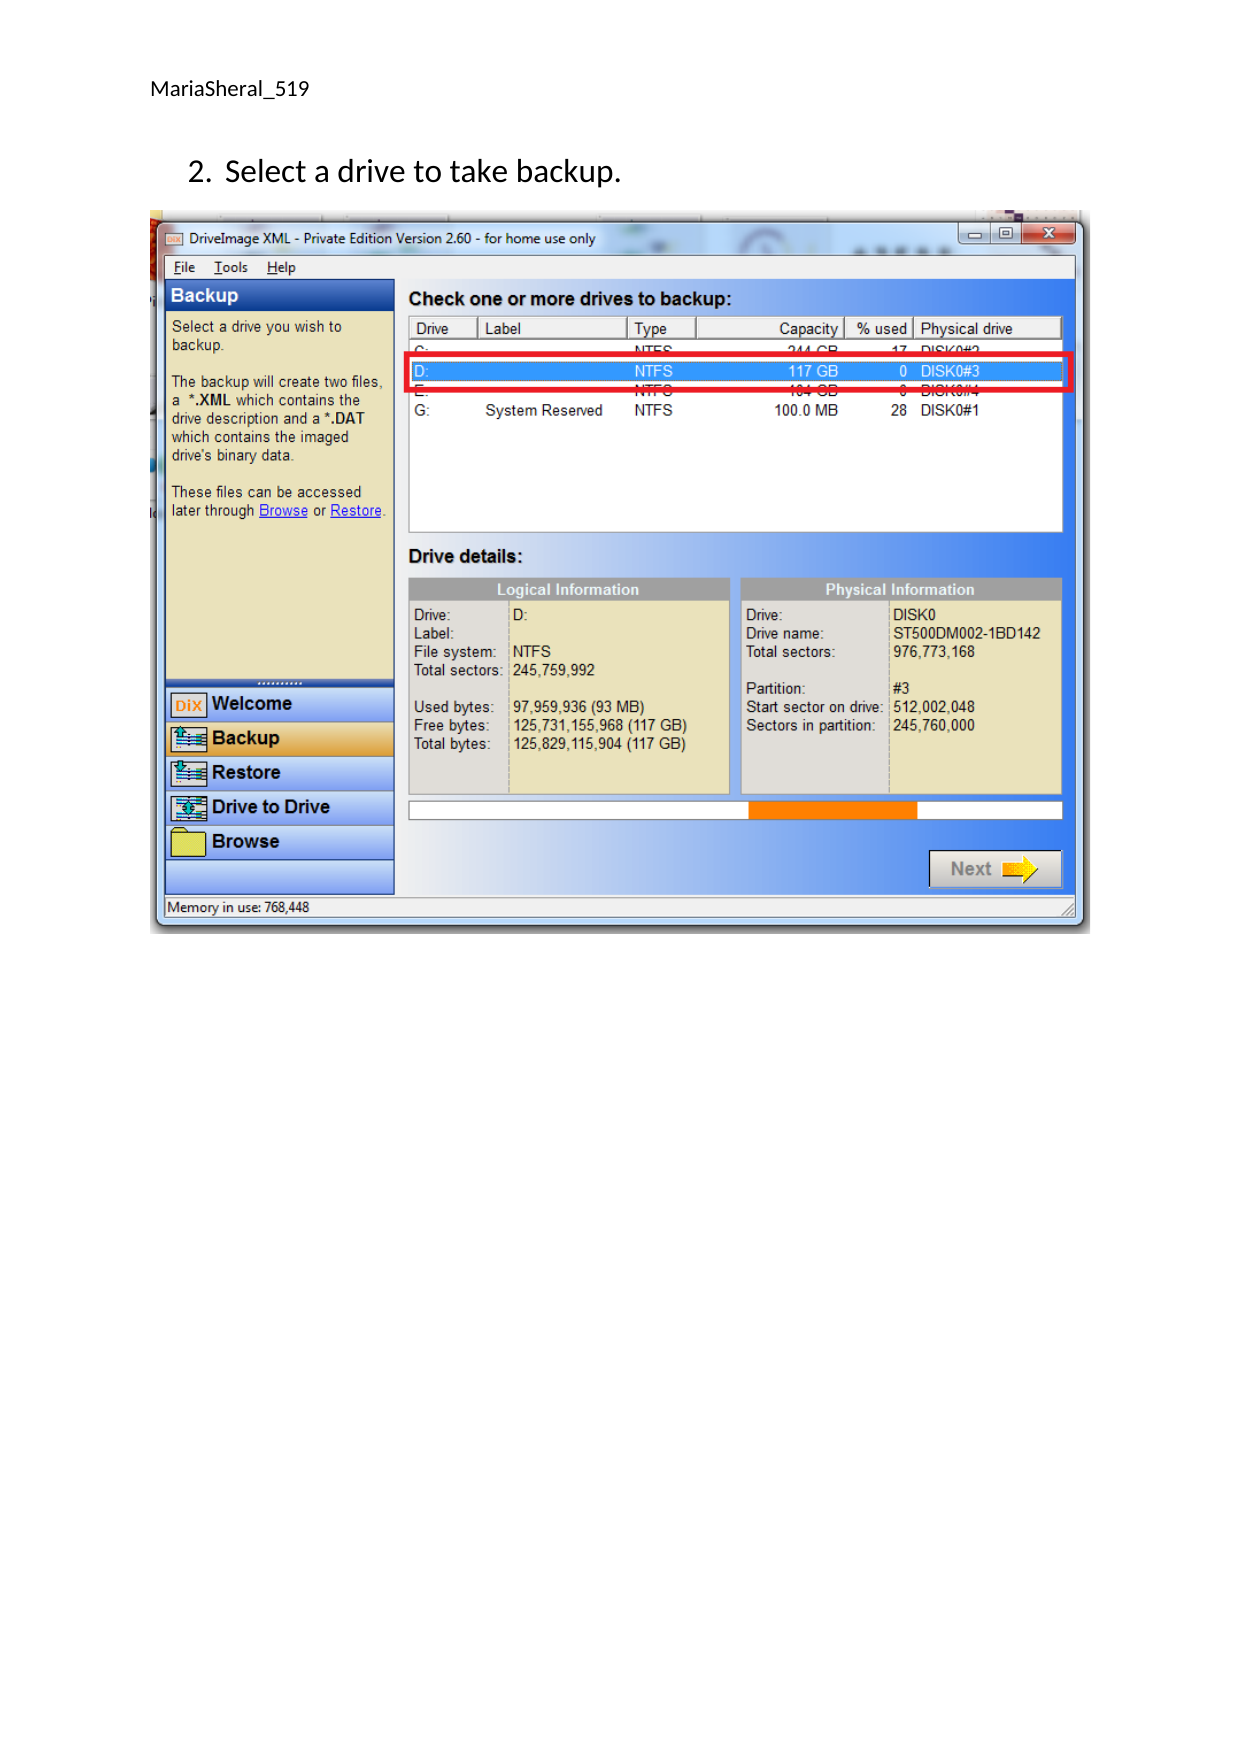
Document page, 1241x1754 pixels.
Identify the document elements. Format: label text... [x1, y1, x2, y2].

picture [150, 210, 1091, 934]
list Select a drive to take backup. [187, 150, 1090, 191]
